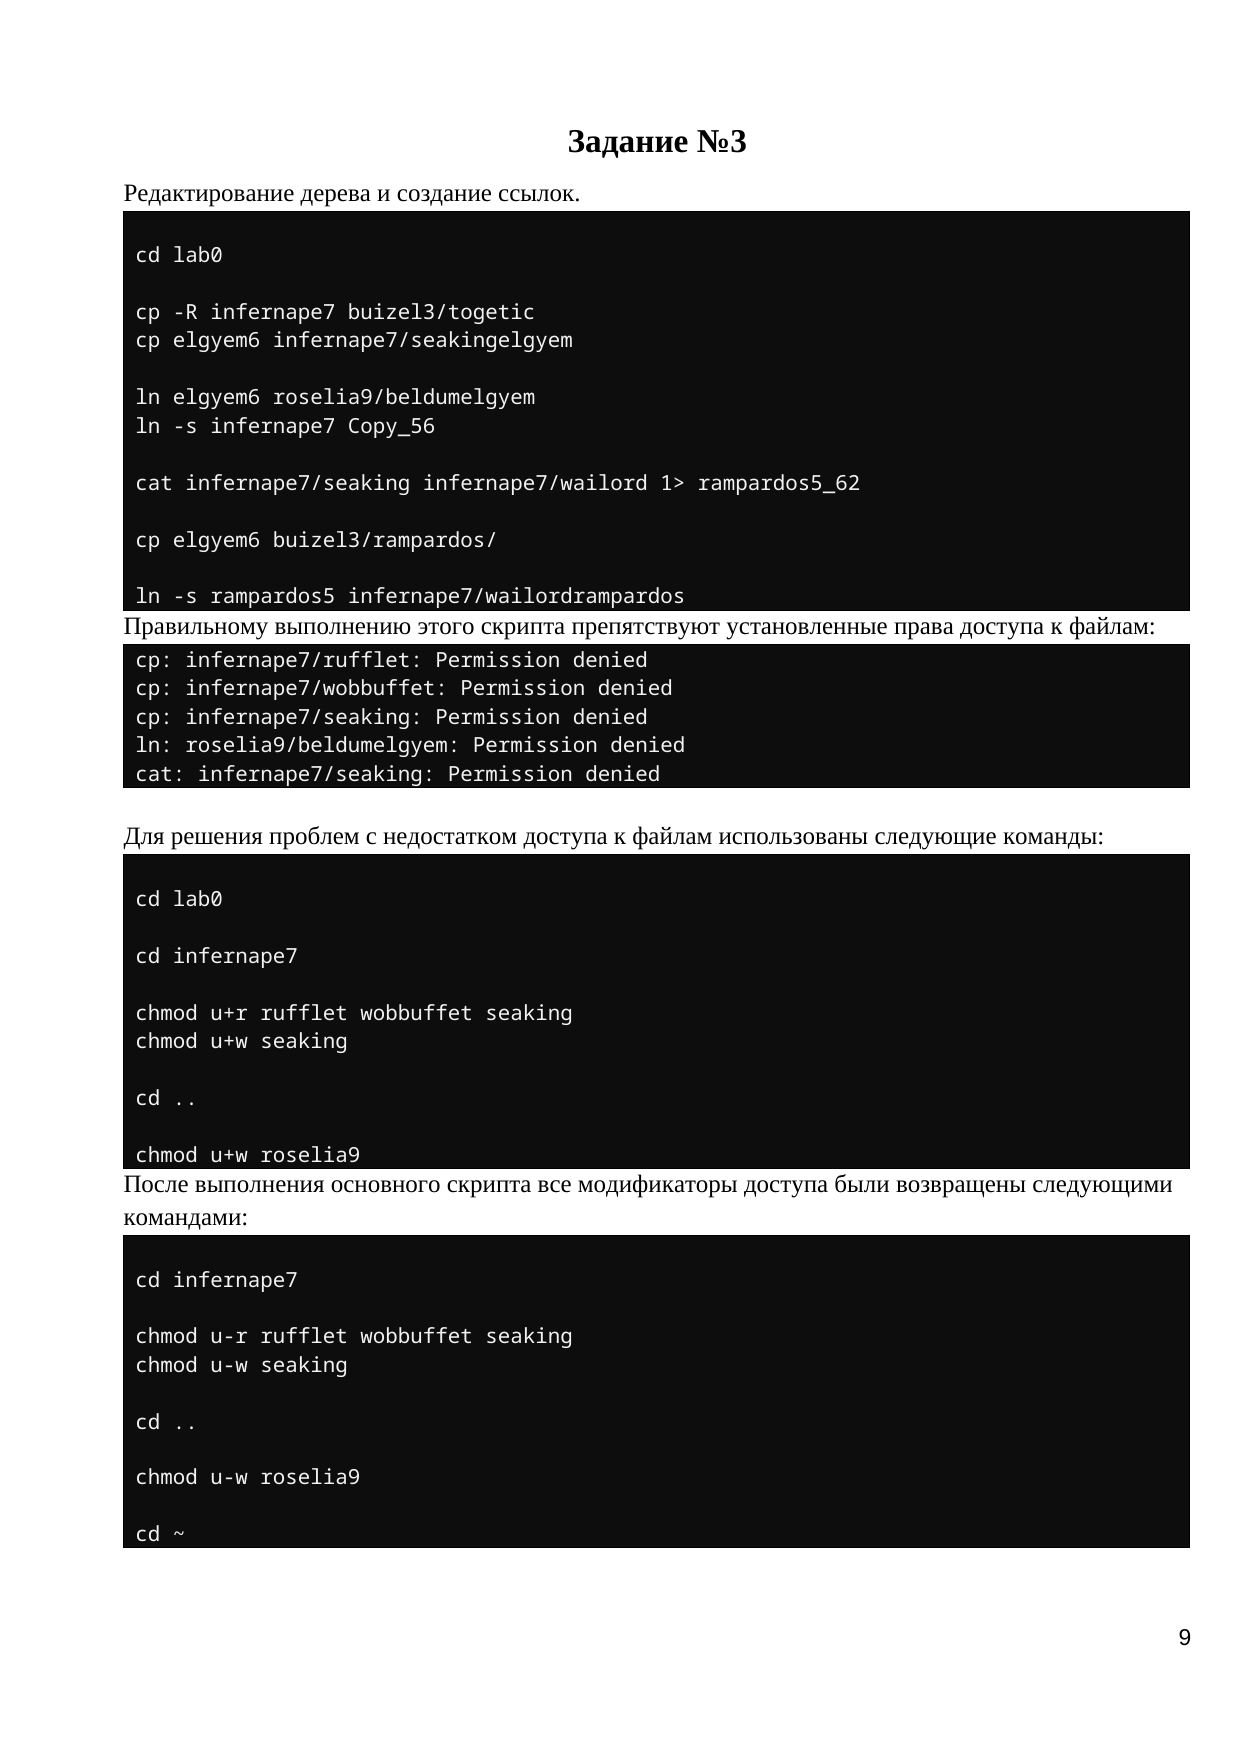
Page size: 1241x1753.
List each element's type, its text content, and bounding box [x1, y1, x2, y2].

text Задание №3 [123, 121, 1191, 159]
table_header cd lab0 cp -R infernape7 buizel3/togetic cp elgyem6 infernape7/seakingelgyem ln elgyem6 roselia9/beldumelgyem ln -s infernape7 Copy_56 cat infernape7/seaking infernape7/wailord 1> rampardos5_62 cp elgyem6 buizel3/rampardos/ ln -s rampardos5 infernape7/wailordrampardos [124, 212, 1189, 610]
table_header cd lab0 cd infernape7 chmod u+r rufflet wobbuffet seaking chmod u+w seaking cd .. chmod u+w roselia9 [124, 855, 1189, 1168]
table_header cp: infernape7/rufflet: Permission denied cp: infernape7/wobbuffet: Permission denied cp: infernape7/seaking: Permission denied ln: roselia9/beldumelgyem: Permission denied cat: infernape7/seaking: Permission denied [124, 645, 1189, 787]
table_header cd infernape7 chmod u-r rufflet wobbuffet seaking chmod u-w seaking cd .. chmod u-w roselia9 cd ~ [124, 1236, 1189, 1547]
text Правильному выполнению этого скрипта препятствуют установленные права доступа к файлам: [123, 611, 1191, 640]
text После выполнения основного скрипта все модификаторы доступа были возвращены следующими командами: [123, 1169, 1191, 1231]
text Для решения проблем с недостатком доступа к файлам использованы следующие команды: [123, 821, 1191, 850]
text Редактирование дерева и создание ссылок. [123, 178, 1191, 207]
